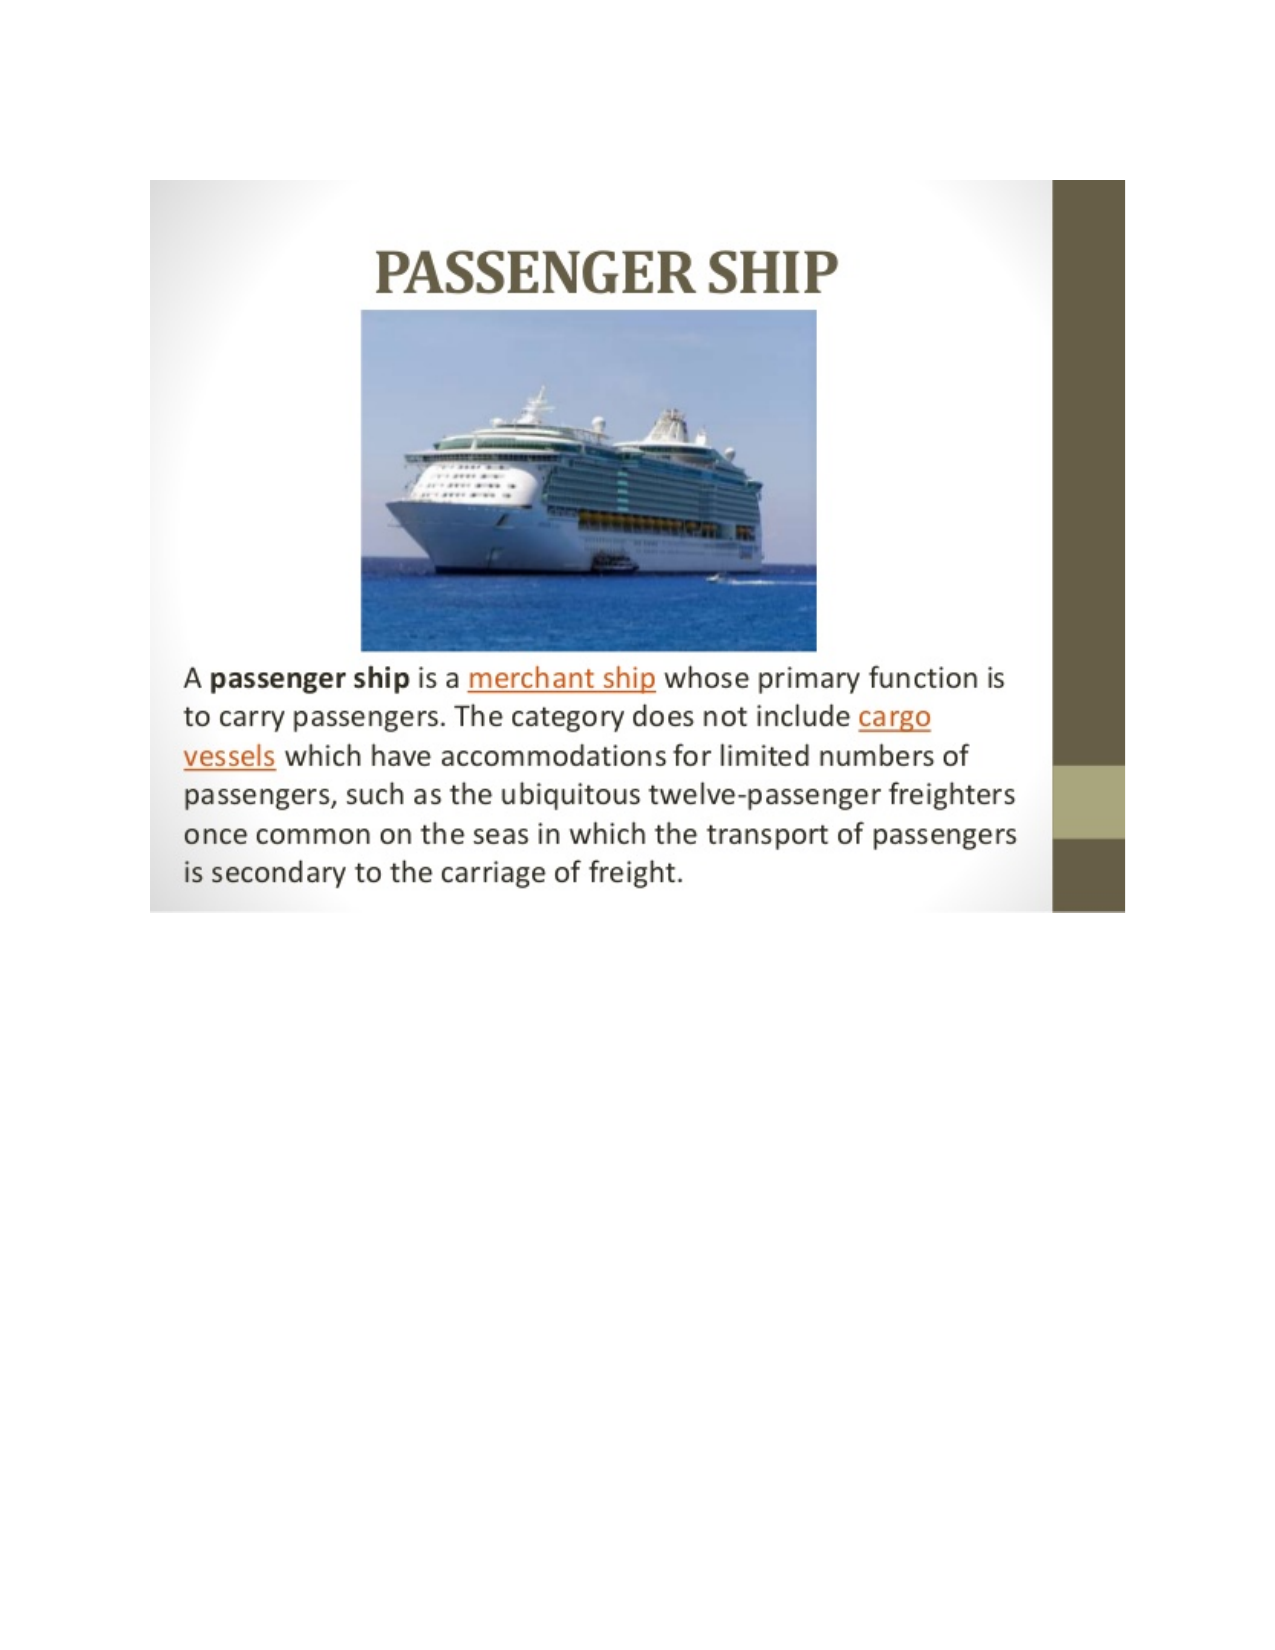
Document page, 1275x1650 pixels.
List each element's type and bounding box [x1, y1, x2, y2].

picture [150, 180, 1125, 913]
